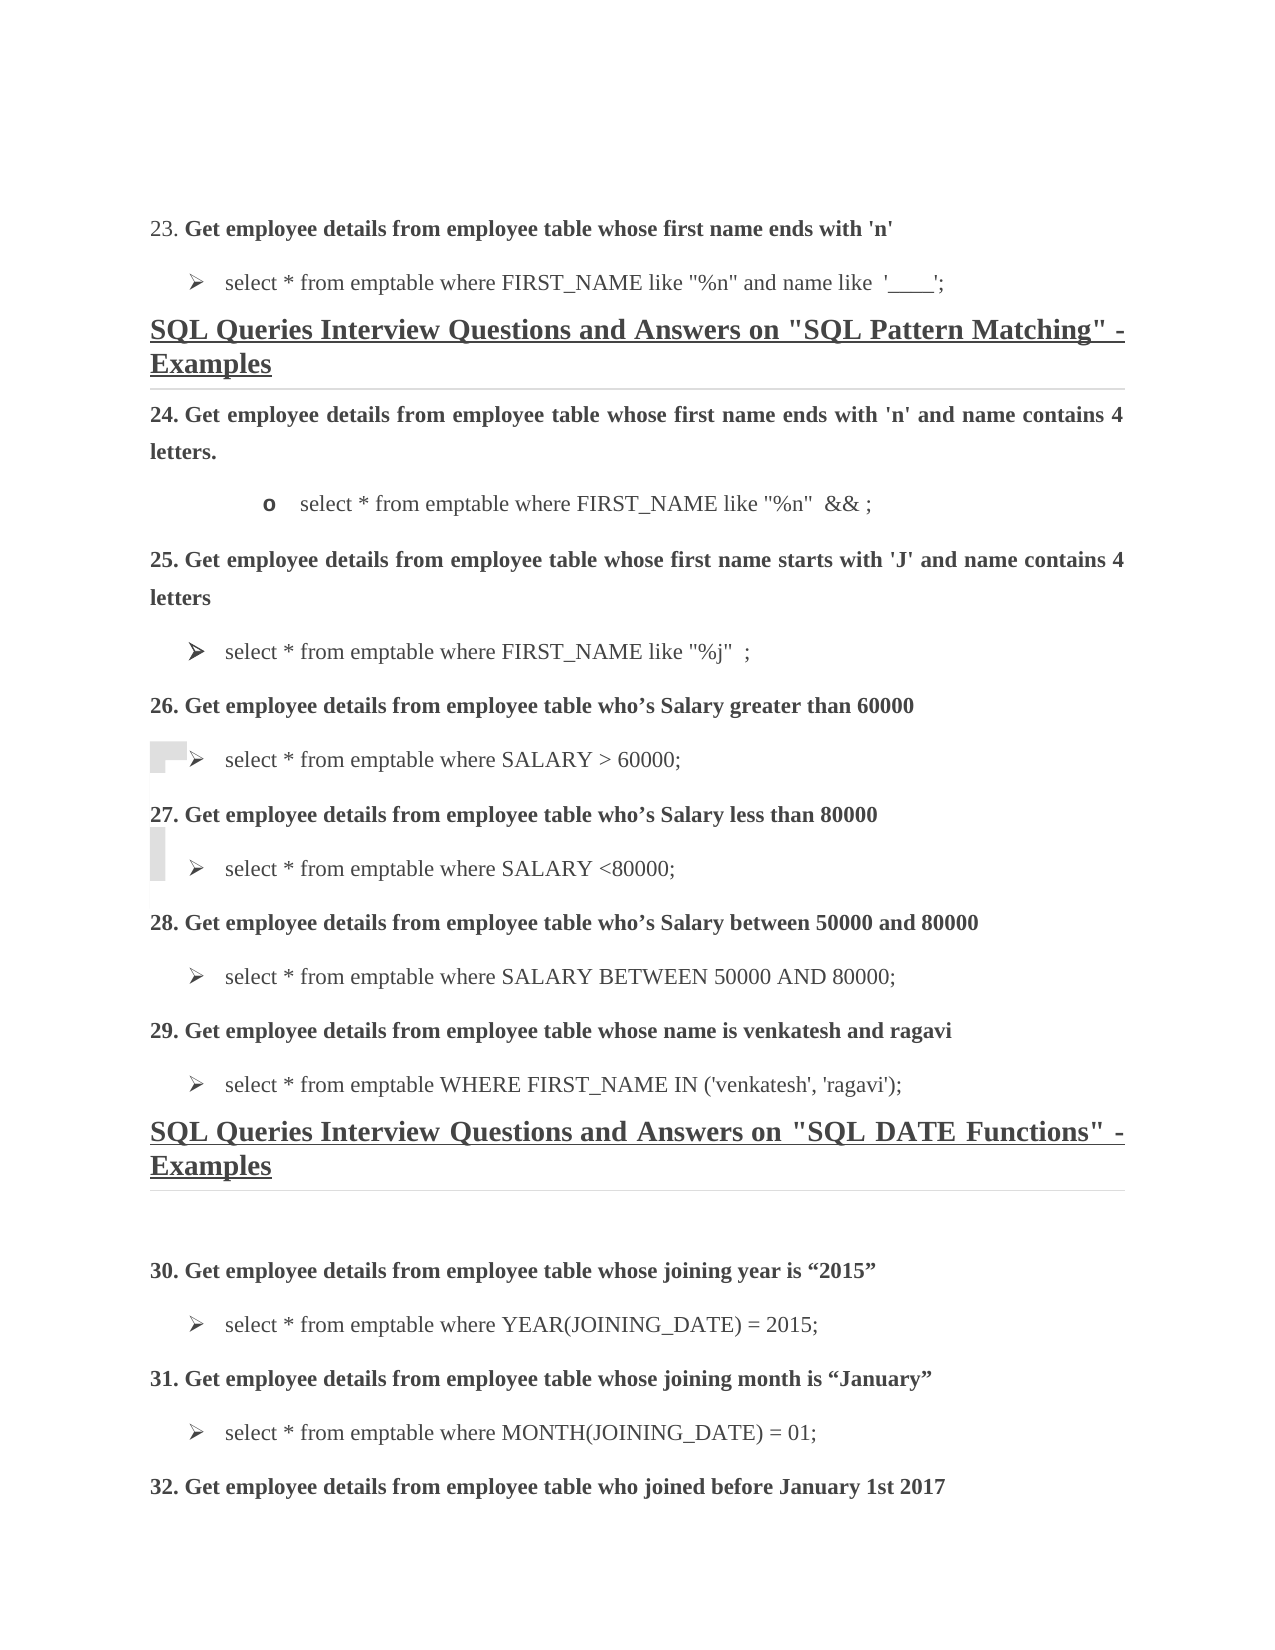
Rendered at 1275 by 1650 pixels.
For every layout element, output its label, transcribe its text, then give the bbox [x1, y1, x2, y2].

list select * from emptable where FIRST_NAME like "%n" and name like '____'; [187, 258, 1125, 296]
list select * from emptable where FIRST_NAME like "%n" && ; [262, 481, 1125, 519]
text 32. Get employee details from employee table who joined before January 1st 2017 [150, 1462, 1125, 1500]
text SQL Queries Interview Questions and Answers on "SQL Pattern Matching" - Examples [150, 343, 1125, 388]
list select * from emptable WHERE FIRST_NAME IN ('venkatesh', 'ragavi'); [187, 1060, 1125, 1098]
text 27. Get employee details from employee table who’s Salary less than 80000 [150, 789, 1125, 827]
text SQL Queries Interview Questions and Answers on "SQL DATE Functions" - Examples [150, 1145, 1125, 1190]
text 31. Get employee details from employee table whose joining month is “January” [150, 1354, 1125, 1391]
list Get employee details from employee table whose first name ends with 'n' and name contains 4 letters. [150, 390, 1125, 464]
text 28. Get employee details from employee table who’s Salary between 50000 and 80000 [150, 898, 1125, 935]
list Get employee details from employee table whose first name ends with 'n' [150, 204, 1125, 242]
list select * from emptable where SALARY <80000; [187, 844, 1125, 881]
list select * from emptable where FIRST_NAME like "%j" ; [187, 627, 1125, 664]
list Get employee details from employee table whose first name starts with 'J' and name contains 4 letters [150, 535, 1125, 610]
list select * from emptable where MONTH(JOINING_DATE) = 01; [187, 1408, 1125, 1446]
list select * from emptable where SALARY BETWEEN 50000 AND 80000; [187, 952, 1125, 989]
text SQL Queries Interview Questions and Answers on "SQL Pattern Matching" - Examples [150, 312, 1125, 341]
list select * from emptable where SALARY > 60000; [187, 735, 1125, 773]
text SQL Queries Interview Questions and Answers on "SQL DATE Functions" - Examples [150, 1114, 1125, 1144]
list select * from emptable where YEAR(JOINING_DATE) = 2015; [187, 1300, 1125, 1337]
text 29. Get employee details from employee table whose name is venkatesh and ragavi [150, 1006, 1125, 1044]
text 26. Get employee details from employee table who’s Salary greater than 60000 [150, 681, 1125, 719]
text 30. Get employee details from employee table whose joining year is “2015” [150, 1246, 1125, 1283]
